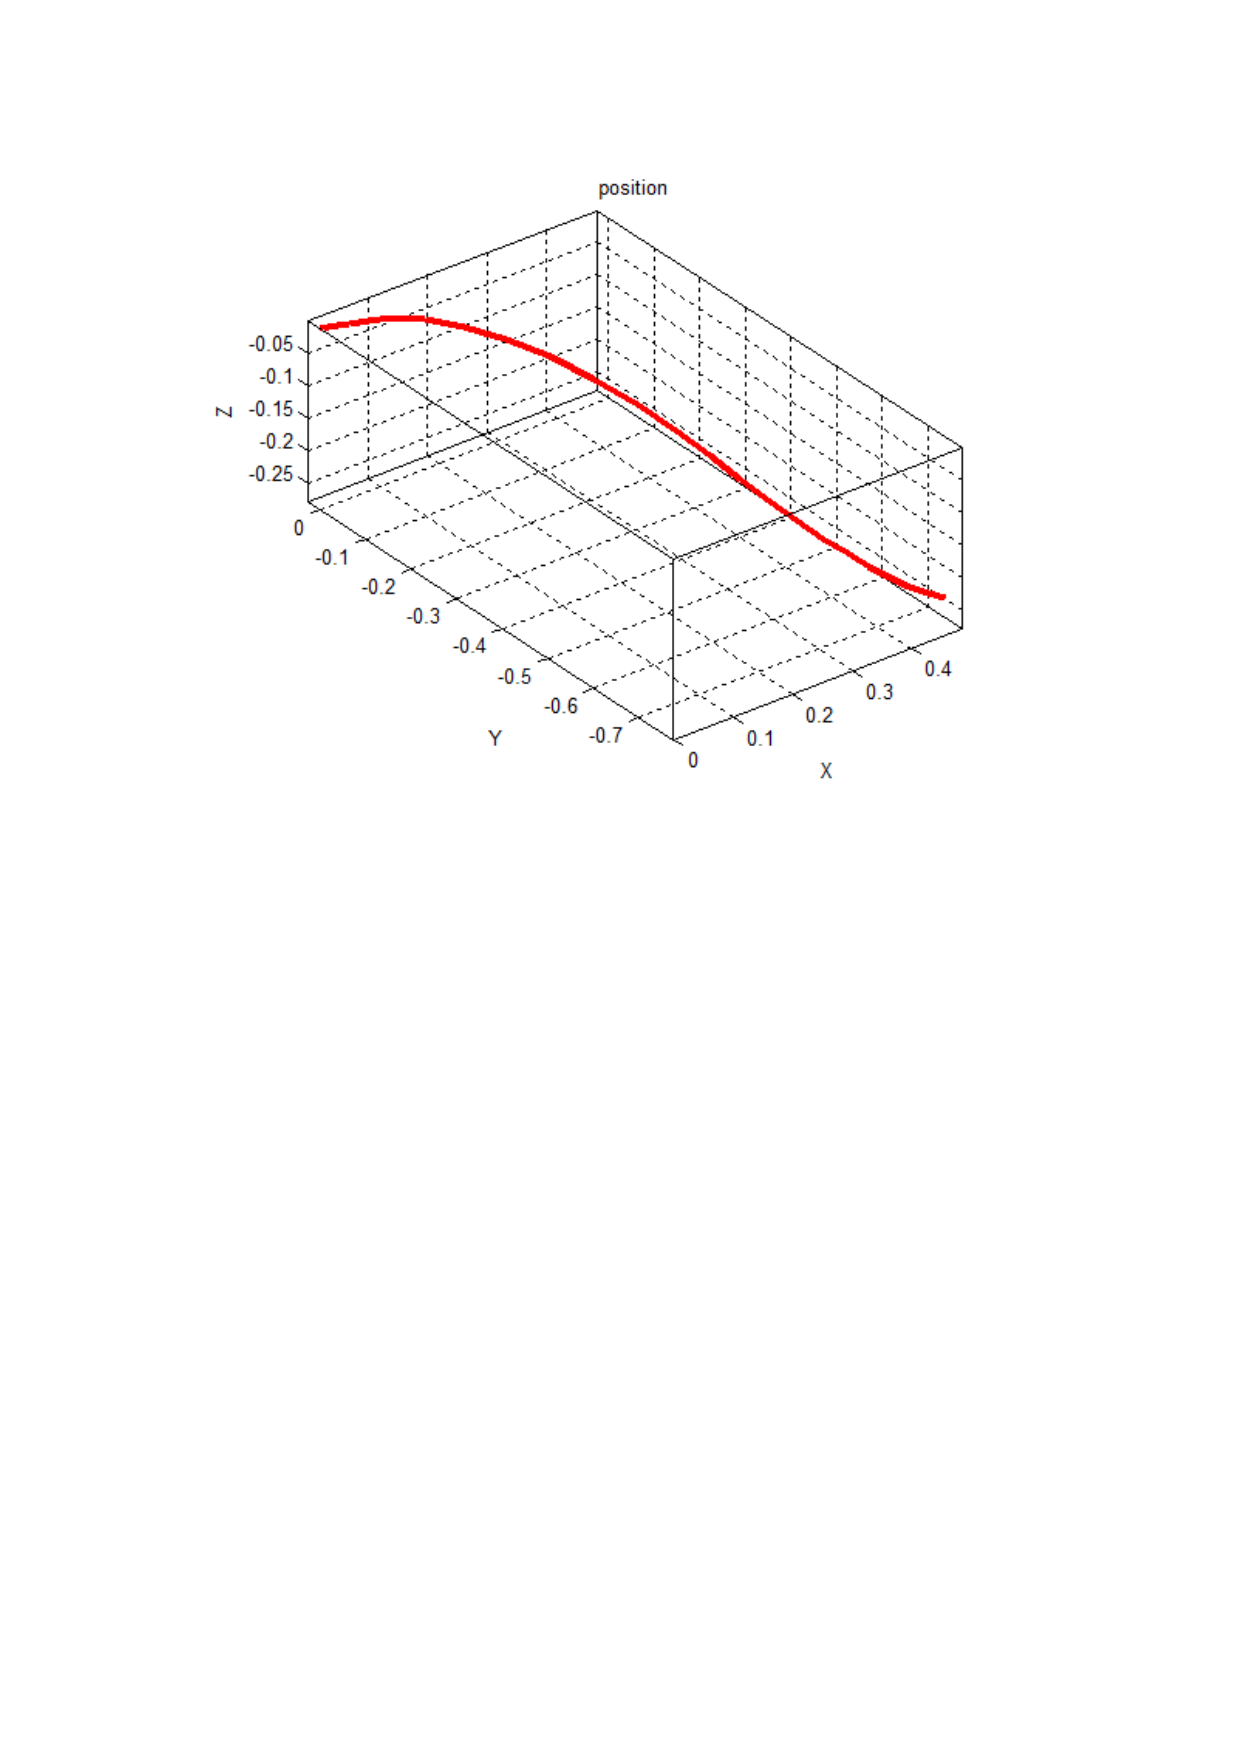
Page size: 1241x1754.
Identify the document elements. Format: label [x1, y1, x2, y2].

picture [187, 162, 1053, 811]
